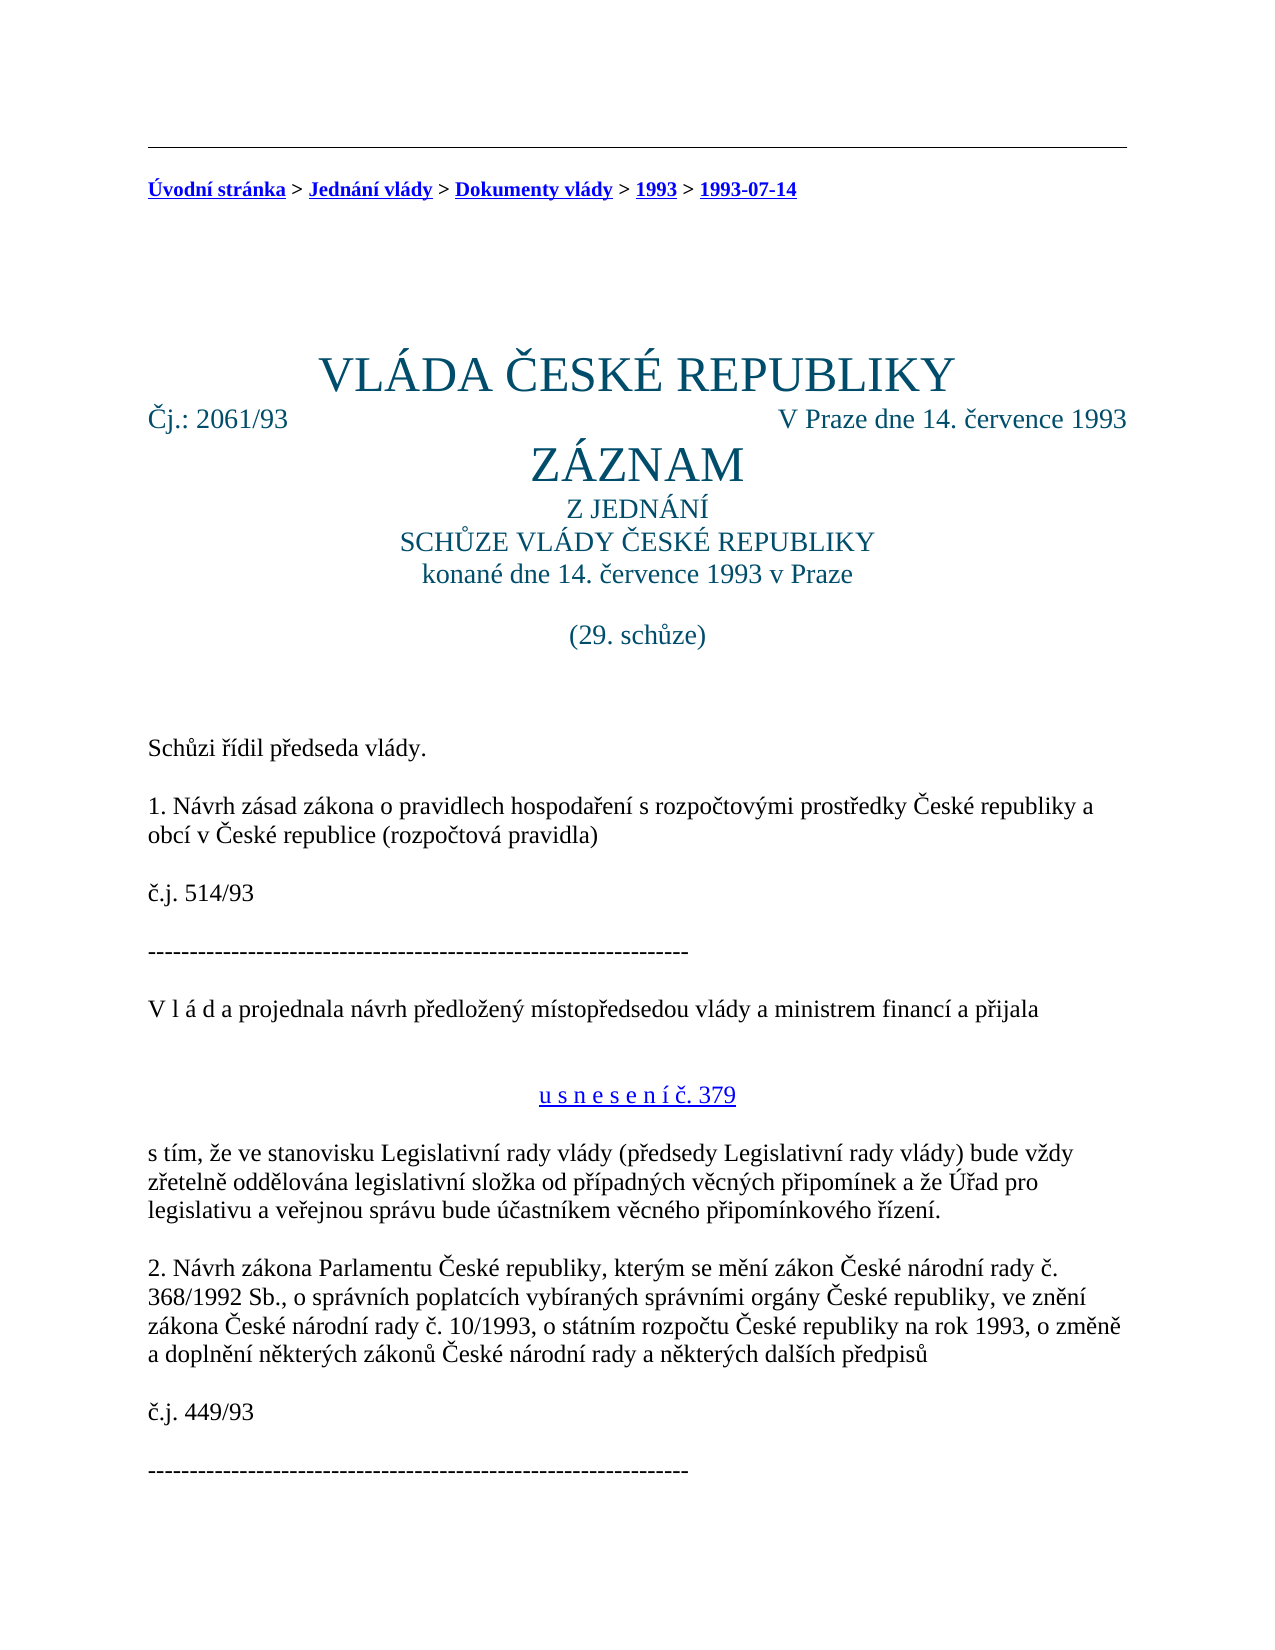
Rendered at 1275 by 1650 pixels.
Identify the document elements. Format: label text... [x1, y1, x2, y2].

text 1. Návrh zásad zákona o pravidlech hospodaření s rozpočtovými prostředky České republiky a obcí v České republice (rozpočtová pravidla) [148, 791, 1127, 849]
text č.j. 449/93 [148, 1397, 1127, 1426]
text č.j. 514/93 [148, 878, 1127, 907]
text V l á d a projednala návrh předložený místopředsedou vlády a ministrem financí a přijala [148, 994, 1127, 1022]
text ----------------------------------------------------------------- [148, 936, 1127, 964]
text Schůzi řídil předseda vlády. [148, 676, 1127, 762]
subtitle Úvodní stránka > Jednání vlády > Dokumenty vlády > 1993 > 1993-07-14 [148, 177, 1127, 201]
table_header V Praze dne 14. července 1993 [638, 403, 1127, 435]
text VLÁDA ČESKÉ REPUBLIKY [148, 316, 1127, 402]
text ZÁZNAM Z JEDNÁNÍ SCHŮZE VLÁDY ČESKÉ REPUBLIKY konané dne 14. července 1993 v Praze (29. schůze) [148, 435, 1127, 651]
text s tím, že ve stanovisku Legislativní rady vlády (předsedy Legislativní rady vlády) bude vždy zřetelně oddělována legislativní složka od případných věcných připomínek a že Úřad pro legislativu a veřejnou správu bude účastníkem věcného připomínkového řízení. [148, 1109, 1127, 1224]
text ----------------------------------------------------------------- [148, 1455, 1127, 1484]
text 2. Návrh zákona Parlamentu České republiky, kterým se mění zákon České národní rady č. 368/1992 Sb., o správních poplatcích vybíraných správními orgány České republiky, ve znění zákona České národní rady č. 10/1993, o státním rozpočtu České republiky na rok 1993, o změně a doplnění některých zákonů České národní rady a některých dalších předpisů [148, 1253, 1127, 1368]
table_header Čj.: 2061/93 [148, 403, 637, 435]
text u s n e s e n í č. 379 [148, 1052, 1127, 1109]
